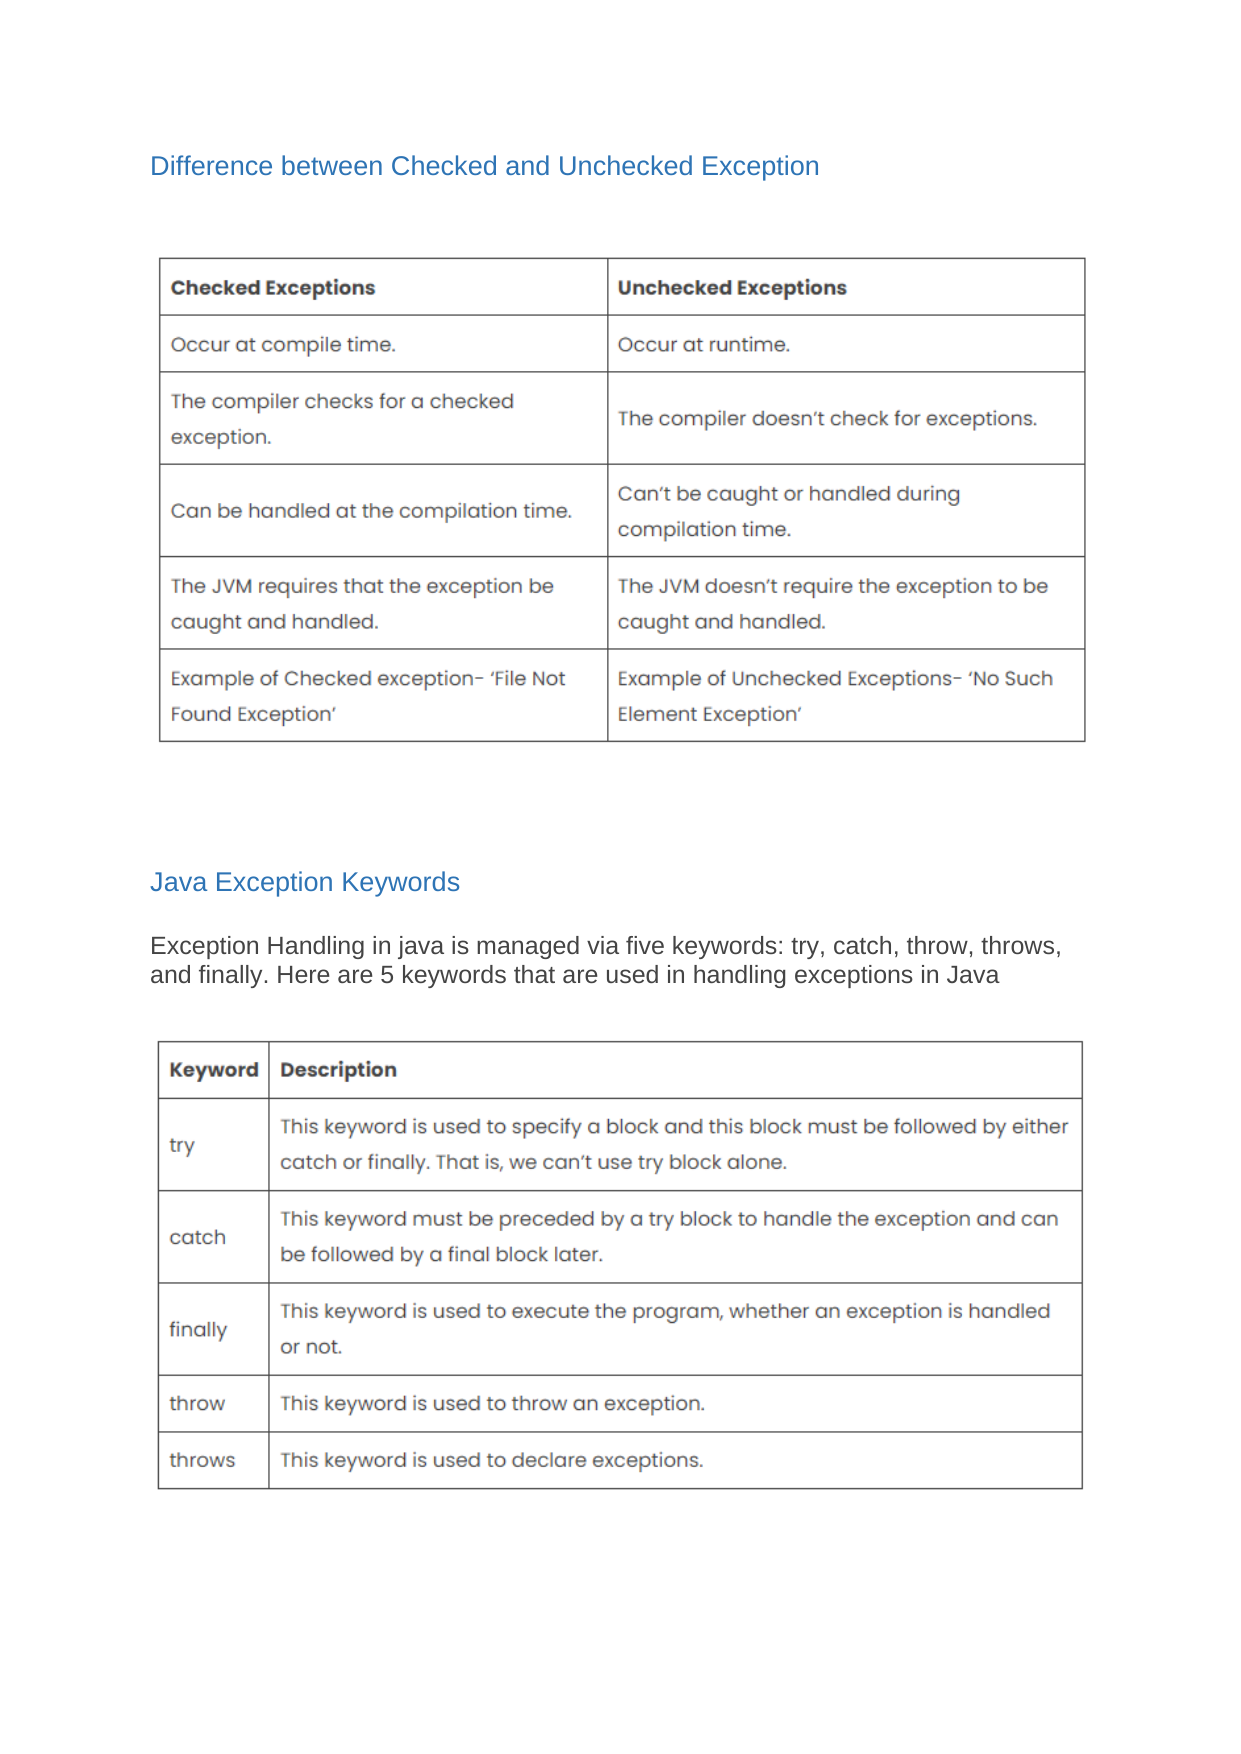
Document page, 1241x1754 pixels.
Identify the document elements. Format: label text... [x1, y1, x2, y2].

picture [150, 1028, 1091, 1500]
text Exception Handling in java is managed via five keywords: try, catch, throw, throws, and finally. Here are 5 keywords that are used in handling exceptions in Java [150, 931, 1090, 989]
subtitle Java Exception Keywords [150, 866, 1090, 897]
picture [150, 242, 1091, 758]
subtitle Difference between Checked and Unchecked Exception [150, 150, 1090, 181]
